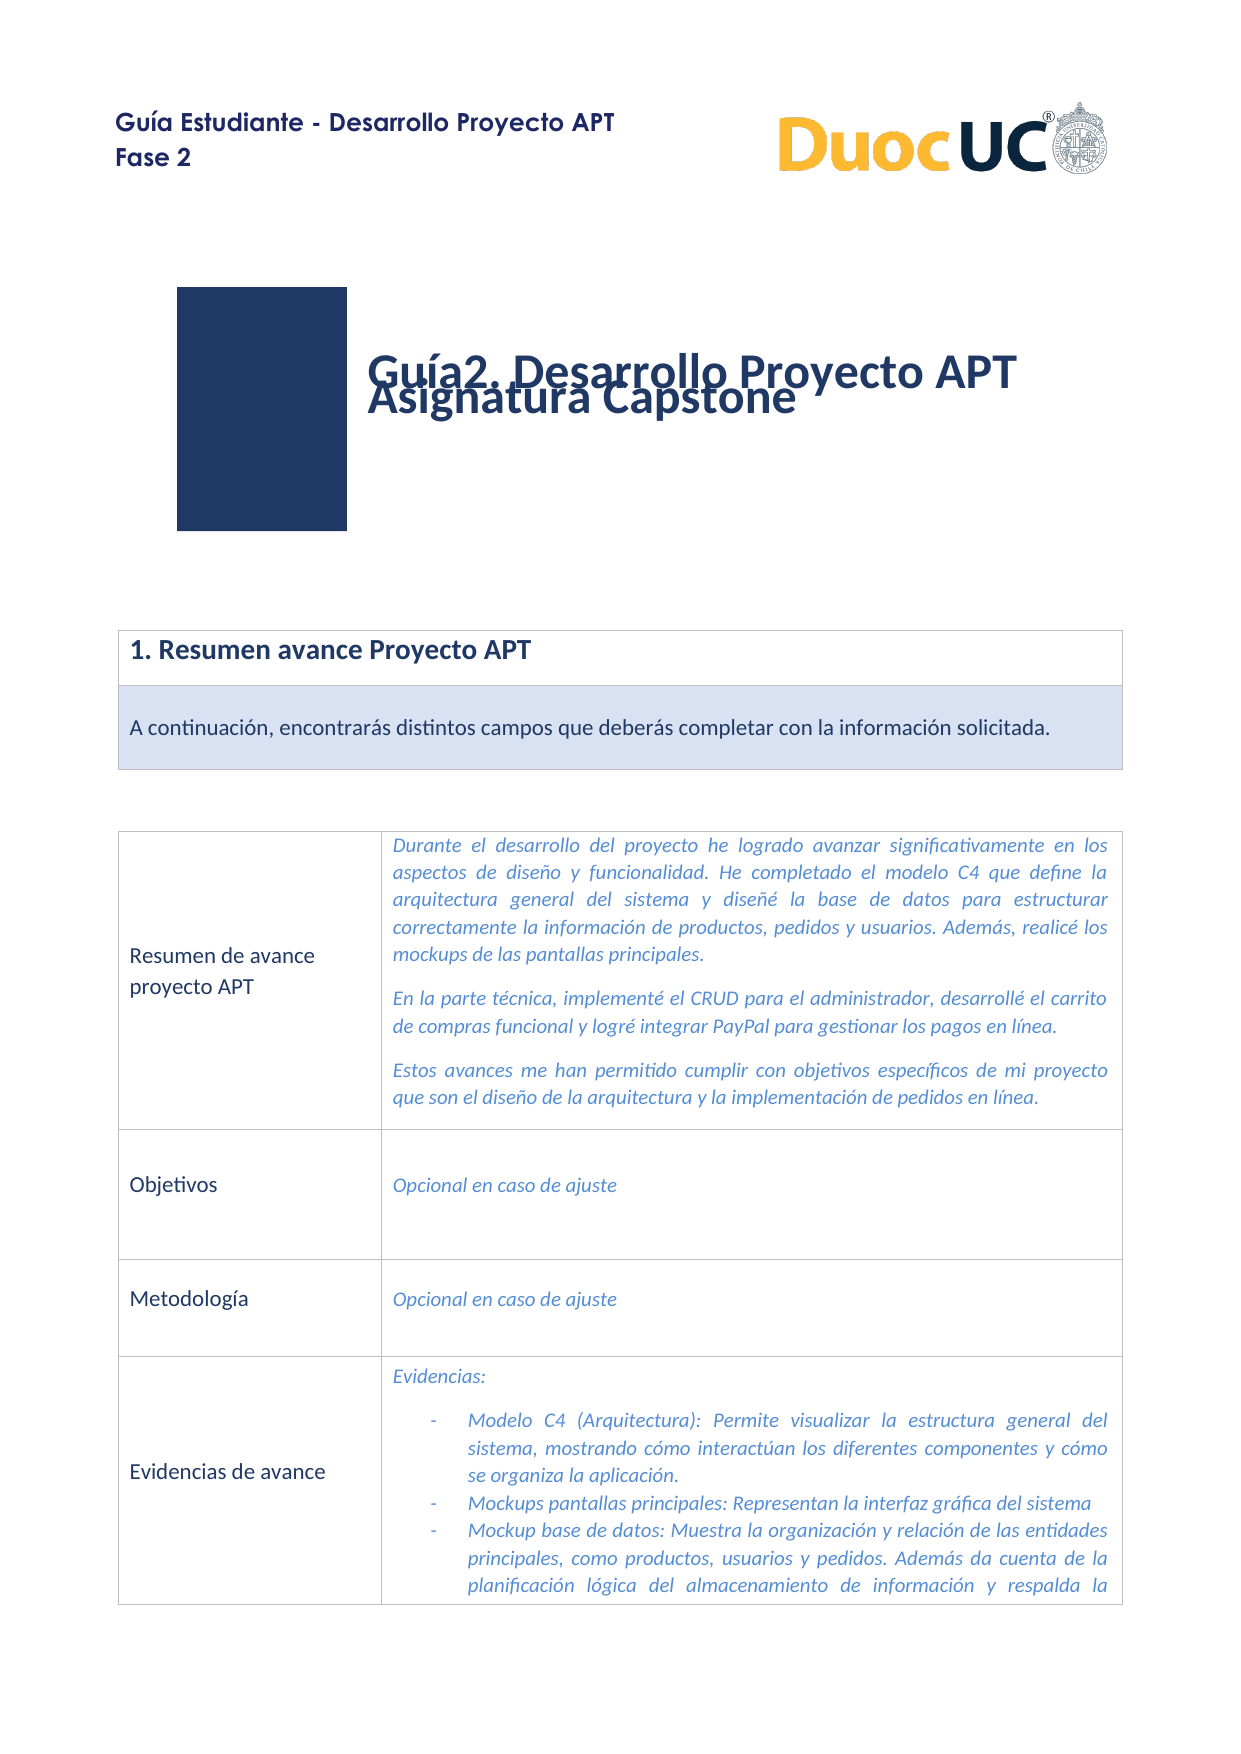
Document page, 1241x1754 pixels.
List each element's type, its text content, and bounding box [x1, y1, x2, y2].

table_cell Evidencias de avance [119, 1357, 381, 1604]
table_cell Opcional en caso de ajuste [382, 1260, 1122, 1356]
table_header Durante el desarrollo del proyecto he logrado avanzar significativamente en los aspectos de diseño y funcionalidad. He completado el modelo C4 que define la arquitectura general del sistema y diseñé la base de datos para estructurar correctamente la información de productos, pedidos y usuarios. Además, realicé los mockups de las pantallas principales. En la parte técnica, implementé el CRUD para el administrador, desarrollé el carrito de compras funcional y logré integrar PayPal para gestionar los pagos en línea. Estos avances me han permitido cumplir con objetivos específicos de mi proyecto que son el diseño de la arquitectura y la implementación de pedidos en línea. [382, 832, 1122, 1128]
table_cell Opcional en caso de ajuste [382, 1130, 1122, 1258]
table_cell A continuación, encontrarás distintos campos que deberás completar con la información solicitada. [119, 686, 1122, 769]
table_header Resumen de avance proyecto APT [119, 832, 381, 1128]
table_header 1. Resumen avance Proyecto APT [119, 631, 1122, 685]
picture [779, 102, 1107, 174]
table_cell Metodología [119, 1260, 381, 1356]
table_cell Objetivos [119, 1130, 381, 1258]
